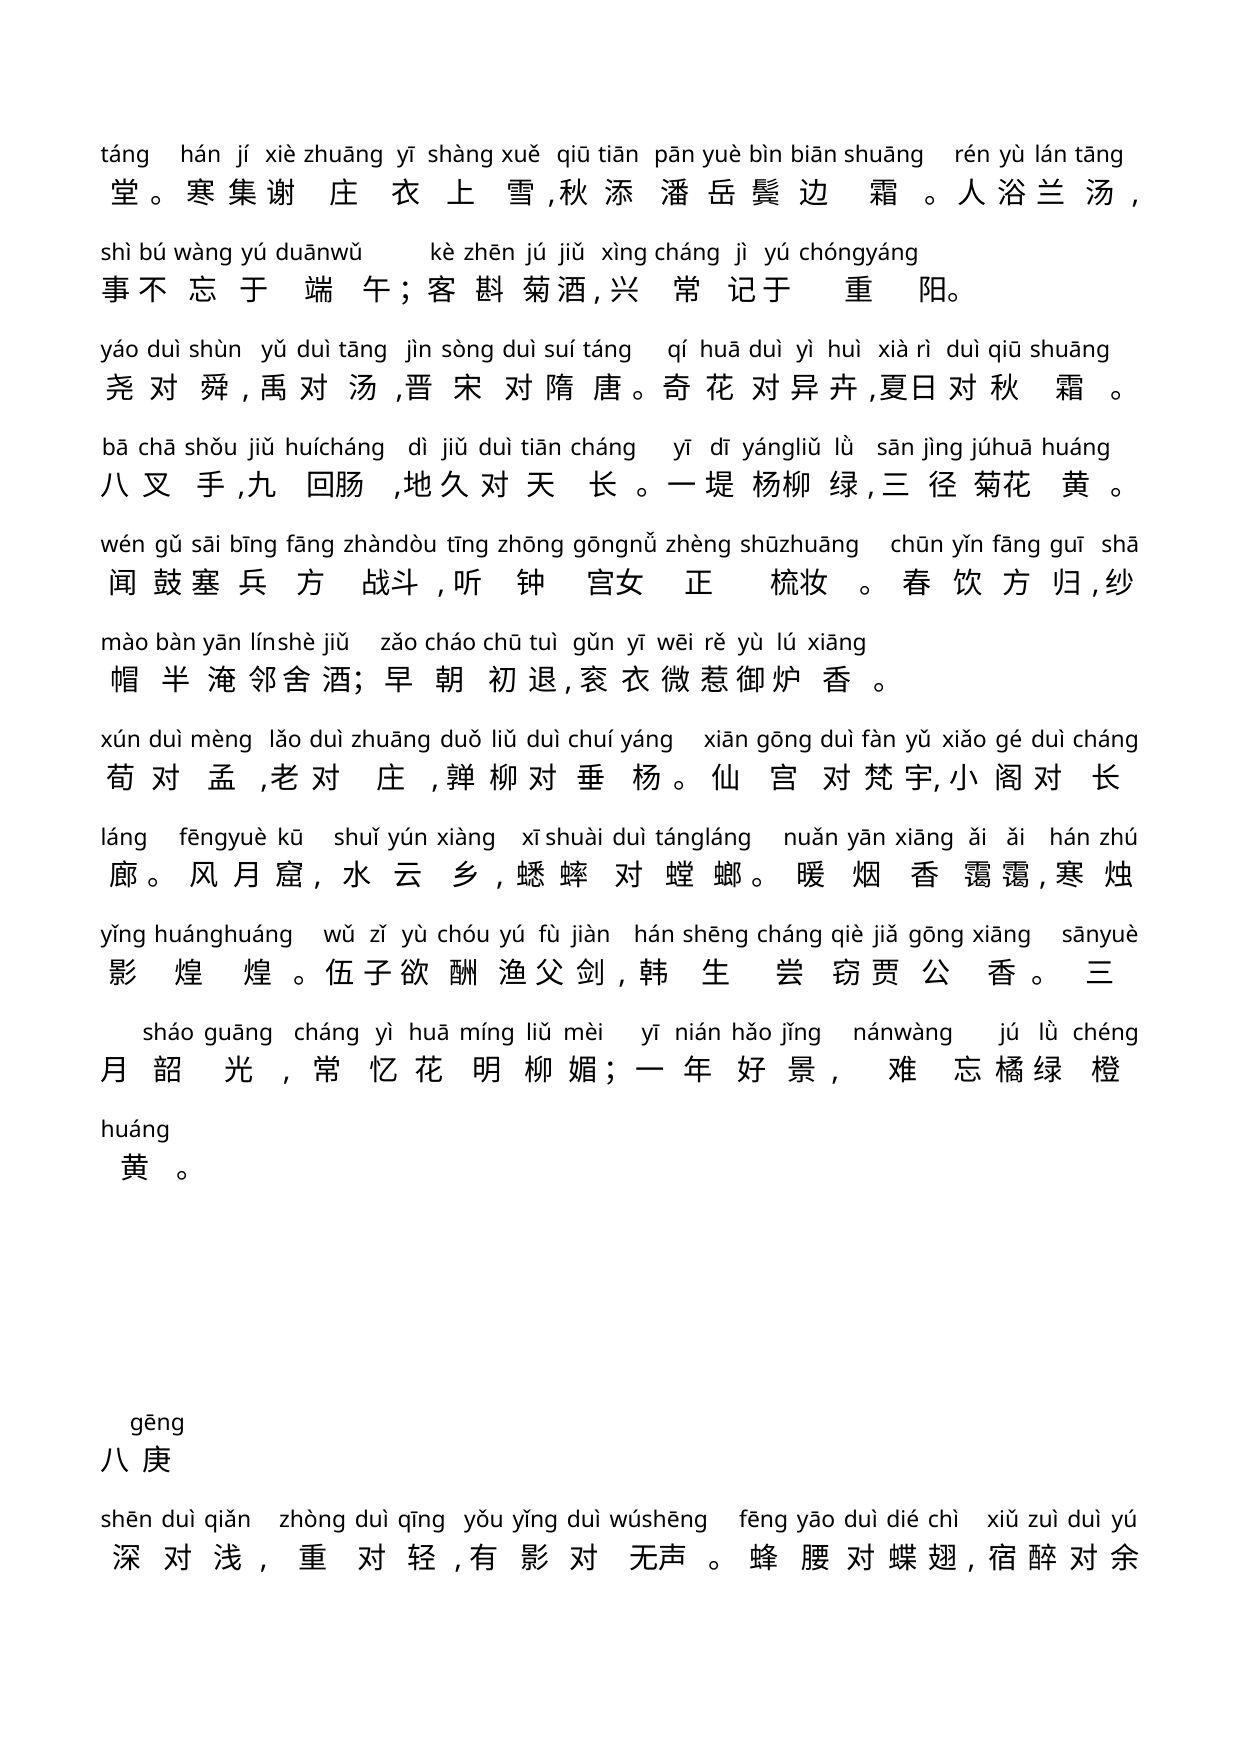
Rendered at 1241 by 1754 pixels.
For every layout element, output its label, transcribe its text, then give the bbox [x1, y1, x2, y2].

text , , 。 , 。 , , 。 , 。 , 。 , ； , 。 [100, 321, 1140, 711]
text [100, 1491, 1140, 1588]
text 八 [100, 1393, 1140, 1491]
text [100, 126, 1140, 321]
text , , 。 , 。 , , 。 , 。 , 。月 , ； , 忘 。 [100, 711, 1140, 1198]
